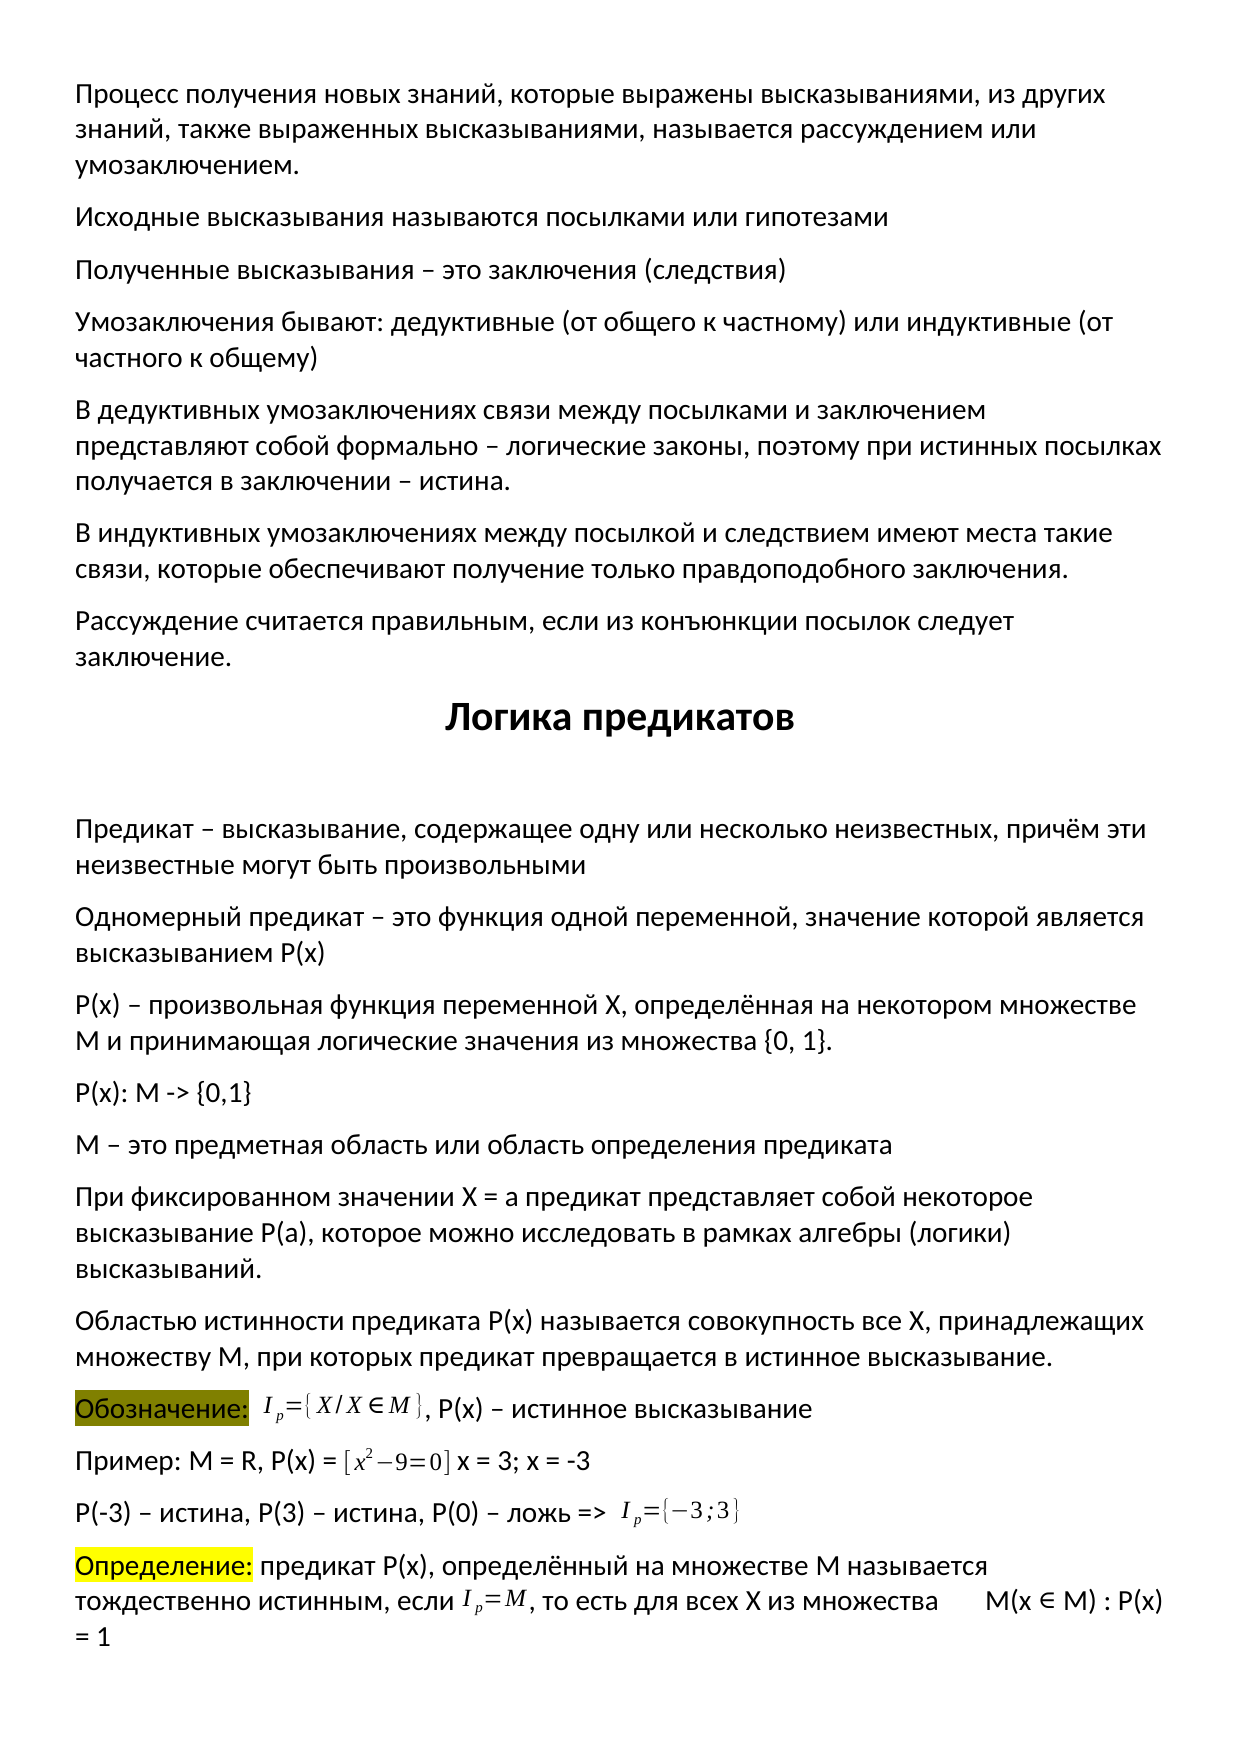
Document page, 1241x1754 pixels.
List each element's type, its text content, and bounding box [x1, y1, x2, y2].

text Умозаключения бывают: дедуктивные (от общего к частному) или индуктивные (от частного к общему) [75, 303, 1165, 374]
text P(x): M -> {0,1} [75, 1074, 1165, 1109]
text Логика предикатов [75, 690, 1165, 741]
text В дедуктивных умозаключениях связи между посылками и заключением представляют собой формально – логические законы, поэтому при истинных посылках получается в заключении – истина. [75, 391, 1165, 498]
text Определение: предикат P(x), определённый на множестве M называется тождественно истинным, если , то есть для всех X из множества M(x M) : P(x) = 1 [75, 1547, 1165, 1654]
text M – это предметная область или область определения предиката [75, 1126, 1165, 1162]
text Рассуждение считается правильным, если из конъюнкции посылок следует заключение. [75, 602, 1165, 674]
text Процесс получения новых знаний, которые выражены высказываниями, из других знаний, также выраженных высказываниями, называется рассуждением или умозаключением. [75, 75, 1165, 182]
text Пример: M = R, P(x) = x = 3; x = -3 [75, 1442, 1165, 1478]
text Областью истинности предиката P(x) называется совокупность все X, принадлежащих множеству M, при которых предикат превращается в истинное высказывание. [75, 1302, 1165, 1373]
text В индуктивных умозаключениях между посылкой и следствием имеют места такие связи, которые обеспечивают получение только правдоподобного заключения. [75, 514, 1165, 586]
text При фиксированном значении X = a предикат представляет собой некоторое высказывание P(a), которое можно исследовать в рамках алгебры (логики) высказываний. [75, 1178, 1165, 1285]
text Обозначение: , P(x) – истинное высказывание [249, 1390, 1165, 1426]
text P(x) – произвольная функция переменной X, определённая на некотором множестве M и принимающая логические значения из множества {0, 1}. [75, 986, 1165, 1057]
text Полученные высказывания – это заключения (следствия) [75, 251, 1165, 286]
text Исходные высказывания называются посылками или гипотезами [75, 198, 1165, 234]
text Одномерный предикат – это функция одной переменной, значение которой является высказыванием P(x) [75, 898, 1165, 969]
text Предикат – высказывание, содержащее одну или несколько неизвестных, причём эти неизвестные могут быть произвольными [75, 810, 1165, 881]
text P(-3) – истина, P(3) – истина, P(0) – ложь => [75, 1494, 1165, 1530]
